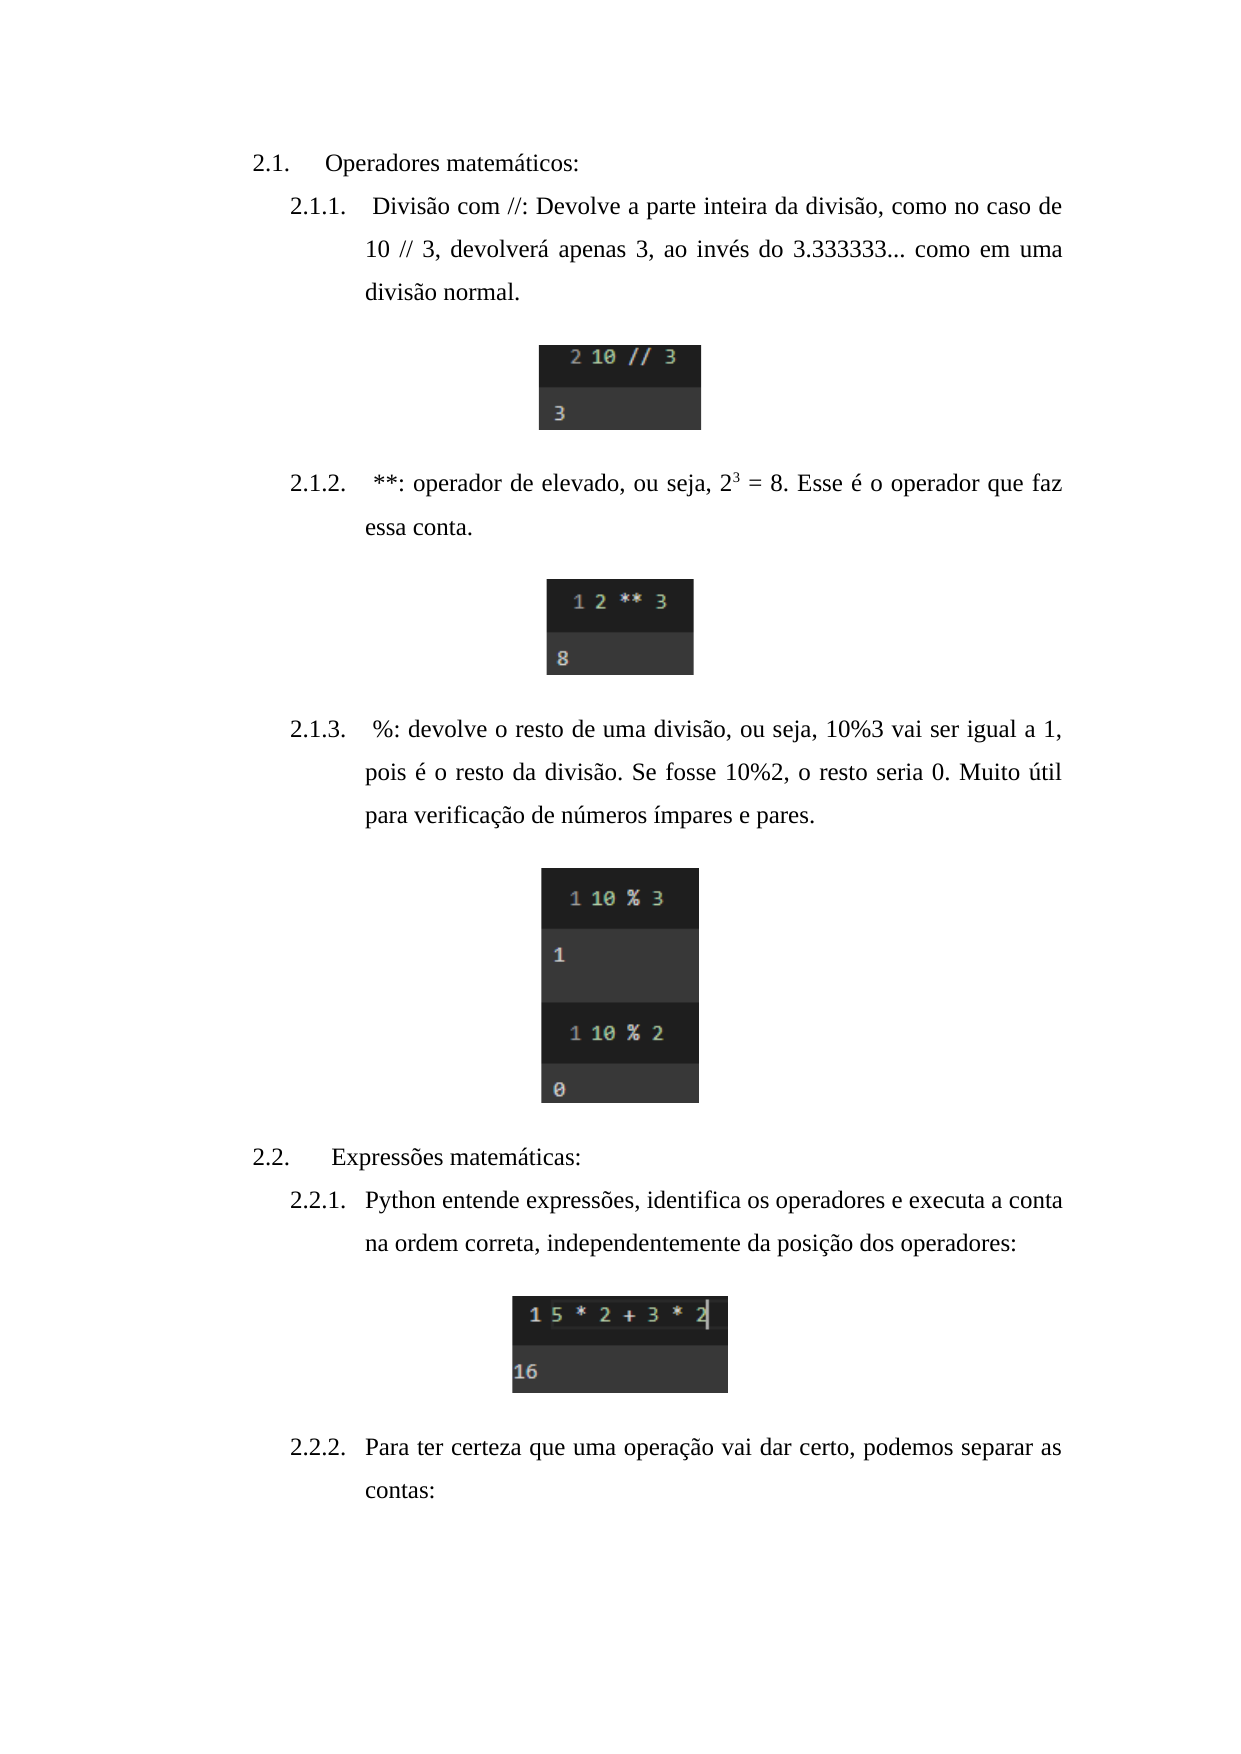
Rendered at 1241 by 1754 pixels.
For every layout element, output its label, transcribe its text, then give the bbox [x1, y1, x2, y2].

list Para ter certeza que uma operação vai dar certo, podemos separar as contas: [290, 1432, 1063, 1504]
picture [538, 345, 702, 430]
picture [546, 579, 694, 675]
picture [512, 1296, 728, 1393]
list Operadores matemáticos: [252, 148, 1063, 176]
list **: operador de elevado, ou seja, 23 = 8. Esse é o operador que faz essa conta. [290, 468, 1063, 540]
picture [541, 868, 699, 1103]
list Divisão com //: Devolve a parte inteira da divisão, como no caso de 10 // 3, devolverá apenas 3, ao invés do 3.333333... como em uma divisão normal. [290, 191, 1063, 306]
list %: devolve o resto de uma divisão, ou seja, 10%3 vai ser igual a 1, pois é o resto da divisão. Se fosse 10%2, o resto seria 0. Muito útil para verificação de números ímpares e pares. [290, 714, 1063, 829]
list Expressões matemáticas: [252, 1142, 1063, 1170]
list Python entende expressões, identifica os operadores e executa a conta na ordem correta, independentemente da posição dos operadores: [290, 1185, 1063, 1257]
